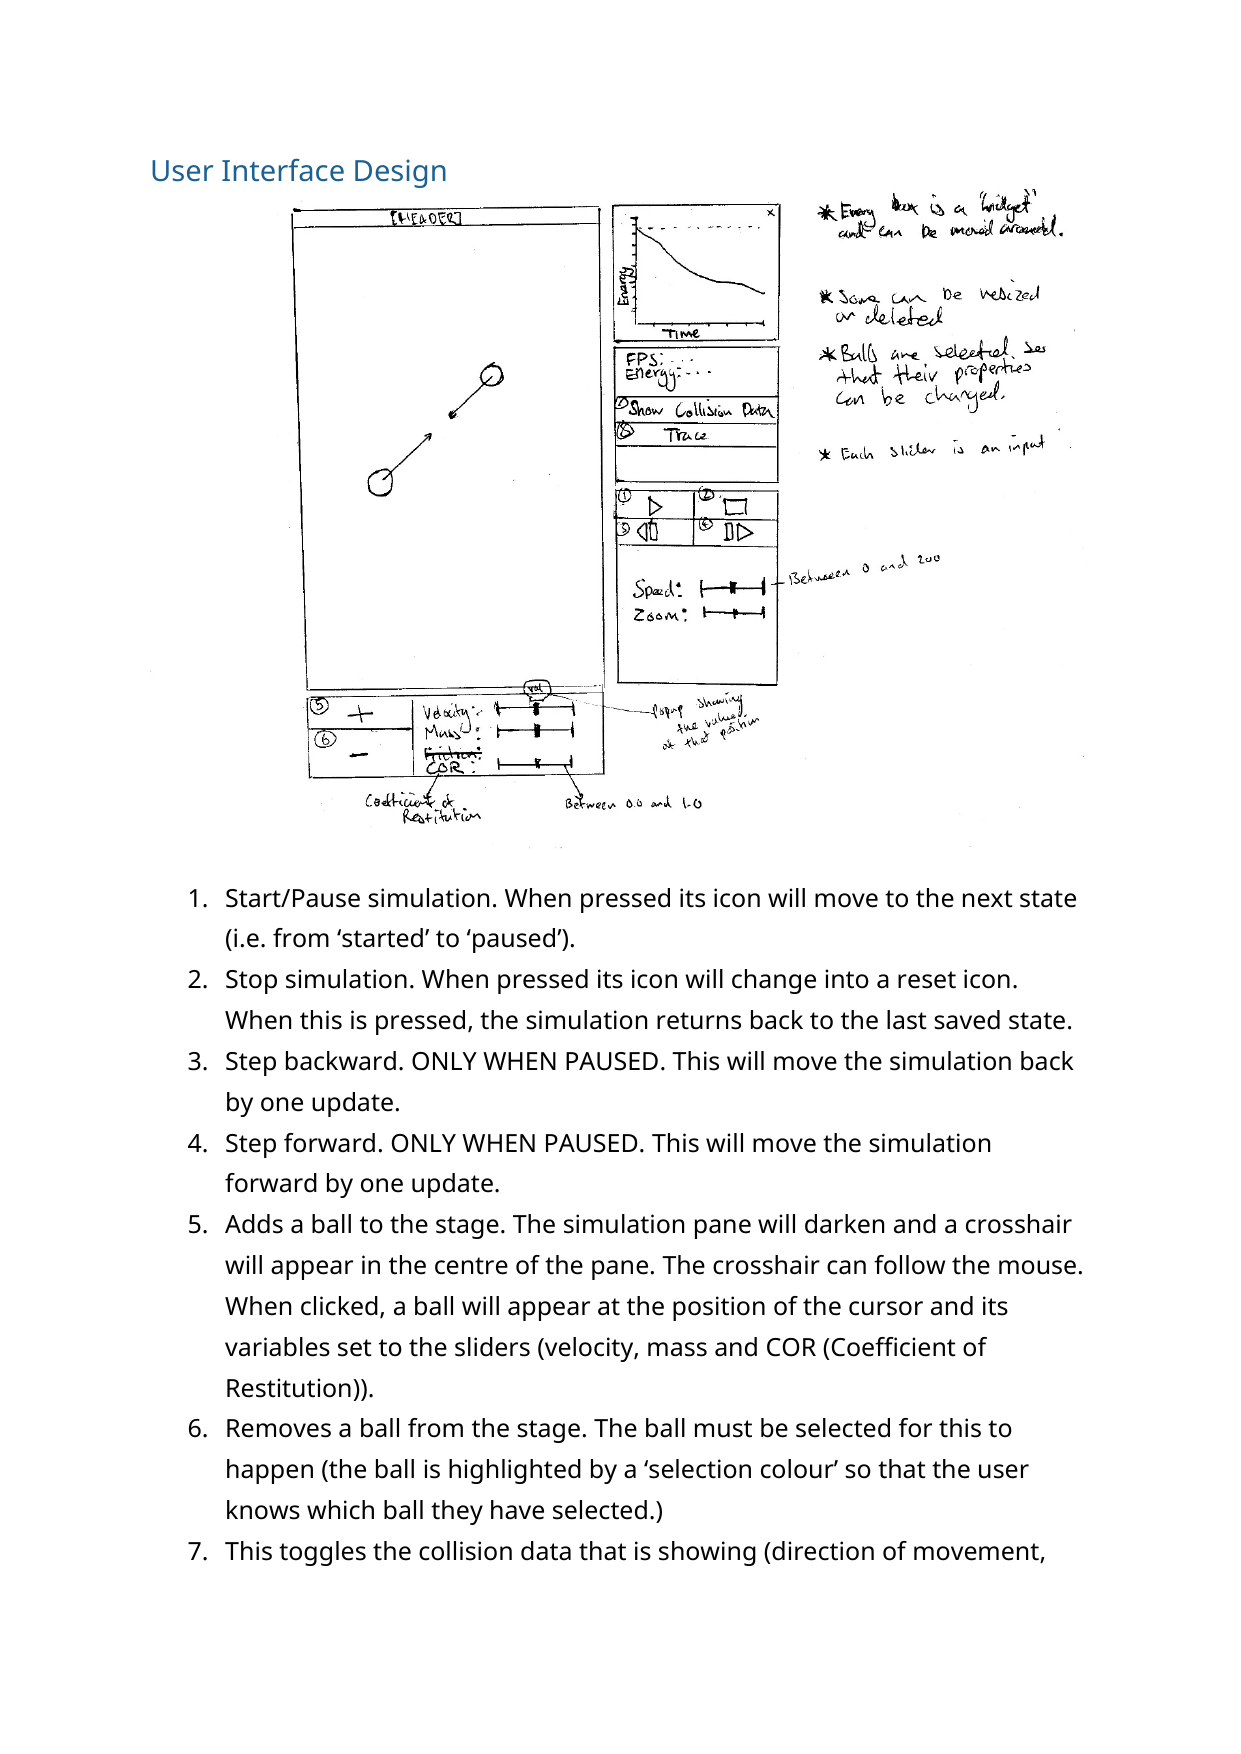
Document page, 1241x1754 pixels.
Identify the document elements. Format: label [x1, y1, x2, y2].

picture [150, 189, 1090, 854]
